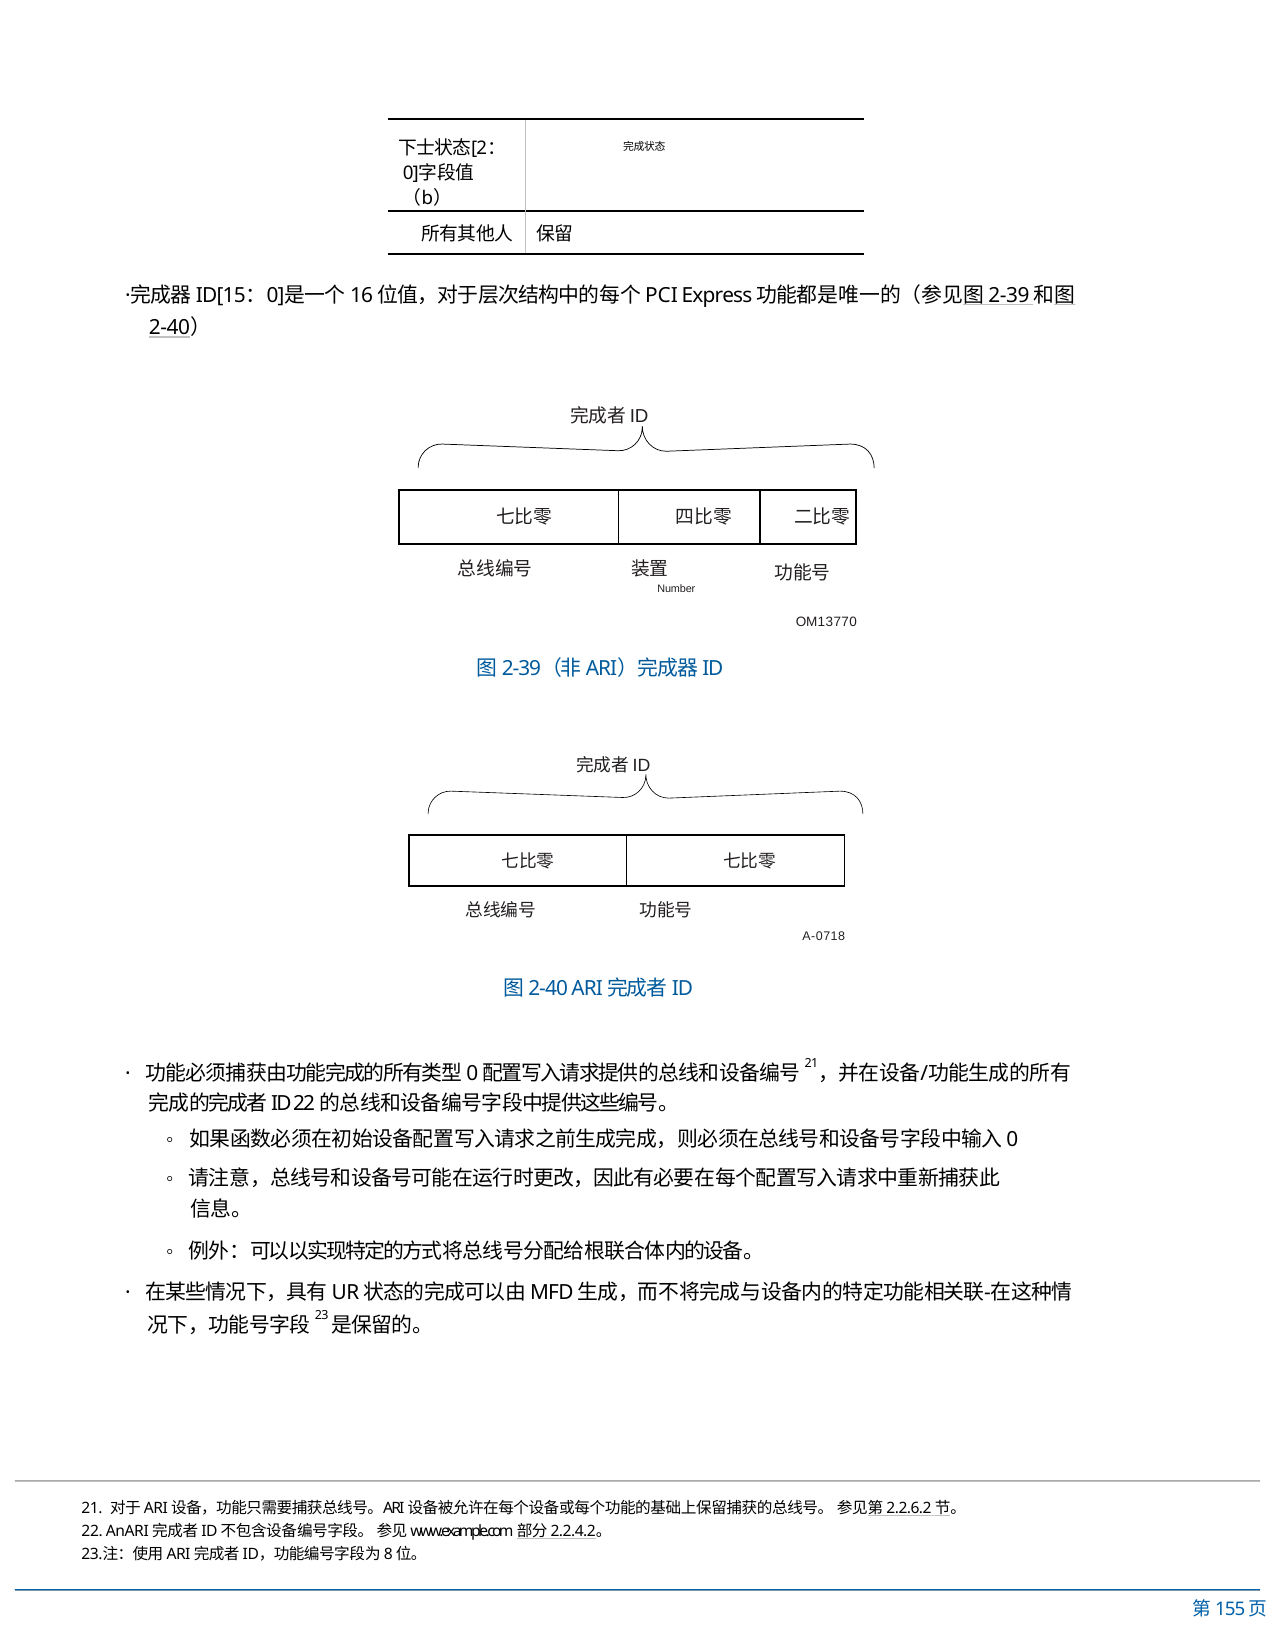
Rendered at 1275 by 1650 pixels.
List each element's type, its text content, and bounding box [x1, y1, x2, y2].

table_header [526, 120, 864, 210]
text 图2-40 ARI完成者ID [503, 977, 1273, 1001]
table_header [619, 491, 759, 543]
text ◦ 如果函数必须在初始设备配置写入请求之前生成完成，则必须在总线号和设备号字段中输入0 [166, 1122, 1043, 1152]
text 完成者ID [570, 409, 1273, 426]
text 总线编号 装置 [458, 561, 764, 579]
text 23.注：使用ARI完成者ID，功能编号字段为8位。 [81, 1542, 1273, 1564]
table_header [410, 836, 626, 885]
text 完成者ID [576, 757, 1273, 774]
text ◦ 请注意，总线号和设备号可能在运行时更改，因此有必要在每个配置写入请求中重新捕获此信息。 [166, 1162, 1017, 1223]
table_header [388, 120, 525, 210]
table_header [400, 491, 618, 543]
text Number [657, 580, 764, 594]
text OM13770 [796, 616, 1273, 629]
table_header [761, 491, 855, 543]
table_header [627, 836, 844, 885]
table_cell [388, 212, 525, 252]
text 22. AnARI完成者ID不包含设备编号字段。 参见www.example.com部分2.2.4.2。 [81, 1518, 1273, 1541]
text ◦ 例外：可以以实现特定的方式将总线号分配给根联合体内的设备。 [166, 1234, 1051, 1264]
text 总线编号 功能号 [465, 903, 1273, 919]
text · 在某些情况下，具有UR状态的完成可以由MFD生成，而不将完成与设备内的特定功能相关联-在这种情况下，功能号字段23是保留的。 [125, 1275, 1090, 1338]
text ·完成器ID[15：0]是一个16位值，对于层次结构中的每个PCI Express功能都是唯一的（参见图2-39和图2-40） [125, 278, 1076, 341]
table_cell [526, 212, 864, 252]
text 图2-39（非ARI）完成器ID [477, 656, 1273, 680]
text 功能号 [774, 566, 845, 583]
text · 功能必须捕获由功能完成的所有类型0配置写入请求提供的总线和设备编号21，并在设备/功能生成的所有完成的完成者ID 22的总线和设备编号字段中提供这些编号。 [125, 1054, 1085, 1117]
picture [14, 1589, 1261, 1593]
text 21. 对于ARI设备，功能只需要捕获总线号。ARI设备被允许在每个设备或每个功能的基础上保留捕获的总线号。 参见第2.2.6.2节。 [81, 1496, 1121, 1518]
